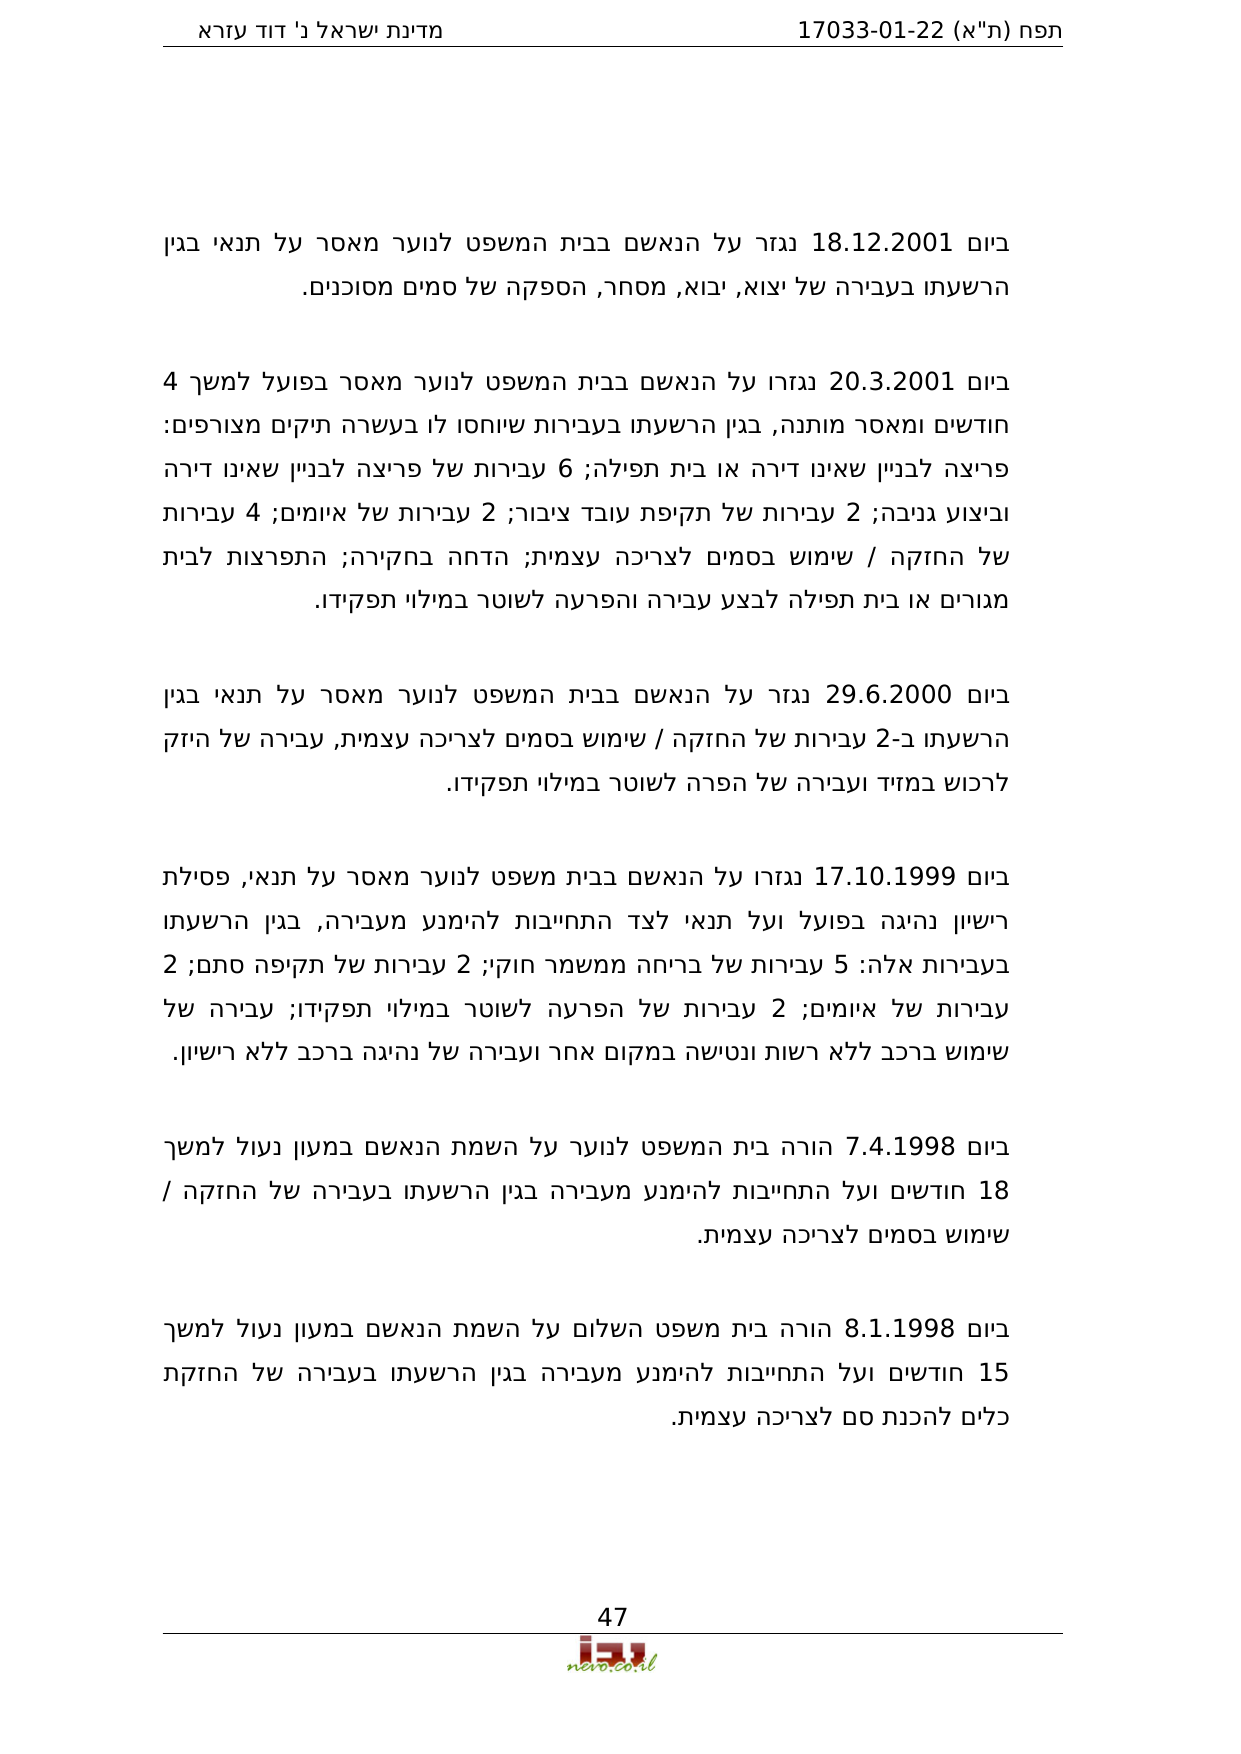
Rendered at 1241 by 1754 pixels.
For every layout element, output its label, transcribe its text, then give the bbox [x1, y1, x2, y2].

text ביום 29.6.2000 נגזר על הנאשם בבית המשפט לנוער מאסר על תנאי בגין הרשעתו ב-2 עבירות של החזקה / שימוש בסמים לצריכה עצמית, עבירה של היזק לרכוש במזיד ועבירה של הפרה לשוטר במילוי תפקידו. [162, 680, 1063, 797]
picture [567, 1635, 659, 1673]
text ביום 8.1.1998 הורה בית משפט השלום על השמת הנאשם במעון נעול למשך 15 חודשים ועל התחייבות להימנע מעבירה בגין הרשעתו בעבירה של החזקת כלים להכנת סם לצריכה עצמית. [162, 1315, 1063, 1431]
text ביום 20.3.2001 נגזרו על הנאשם בבית המשפט לנוער מאסר בפועל למשך 4 חודשים ומאסר מותנה, בגין הרשעתו בעבירות שיוחסו לו בעשרה תיקים מצורפים: פריצה לבניין שאינו דירה או בית תפילה; 6 עבירות של פריצה לבניין שאינו דירה וביצוע גניבה; 2 עבירות של תקיפת עובד ציבור; 2 עבירות של איומים; 4 עבירות של החזקה / שימוש בסמים לצריכה עצמית; הדחה בחקירה; התפרצות לבית מגורים או בית תפילה לבצע עבירה והפרעה לשוטר במילוי תפקידו. [162, 367, 1063, 615]
text ביום 7.4.1998 הורה בית המשפט לנוער על השמת הנאשם במעון נעול למשך 18 חודשים ועל התחייבות להימנע מעבירה בגין הרשעתו בעבירה של החזקה / שימוש בסמים לצריכה עצמית. [162, 1132, 1063, 1249]
text ביום 18.12.2001 נגזר על הנאשם בבית המשפט לנוער מאסר על תנאי בגין הרשעתו בעבירה של יצוא, יבוא, מסחר, הספקה של סמים מסוכנים. [162, 228, 1063, 301]
text ביום 17.10.1999 נגזרו על הנאשם בבית משפט לנוער מאסר על תנאי, פסילת רישיון נהיגה בפועל ועל תנאי לצד התחייבות להימנע מעבירה, בגין הרשעתו בעבירות אלה: 5 עבירות של בריחה ממשמר חוקי; 2 עבירות של תקיפה סתם; 2 עבירות של איומים; 2 עבירות של הפרעה לשוטר במילוי תפקידו; עבירה של שימוש ברכב ללא רשות ונטישה במקום אחר ועבירה של נהיגה ברכב ללא רישיון. [162, 863, 1063, 1067]
